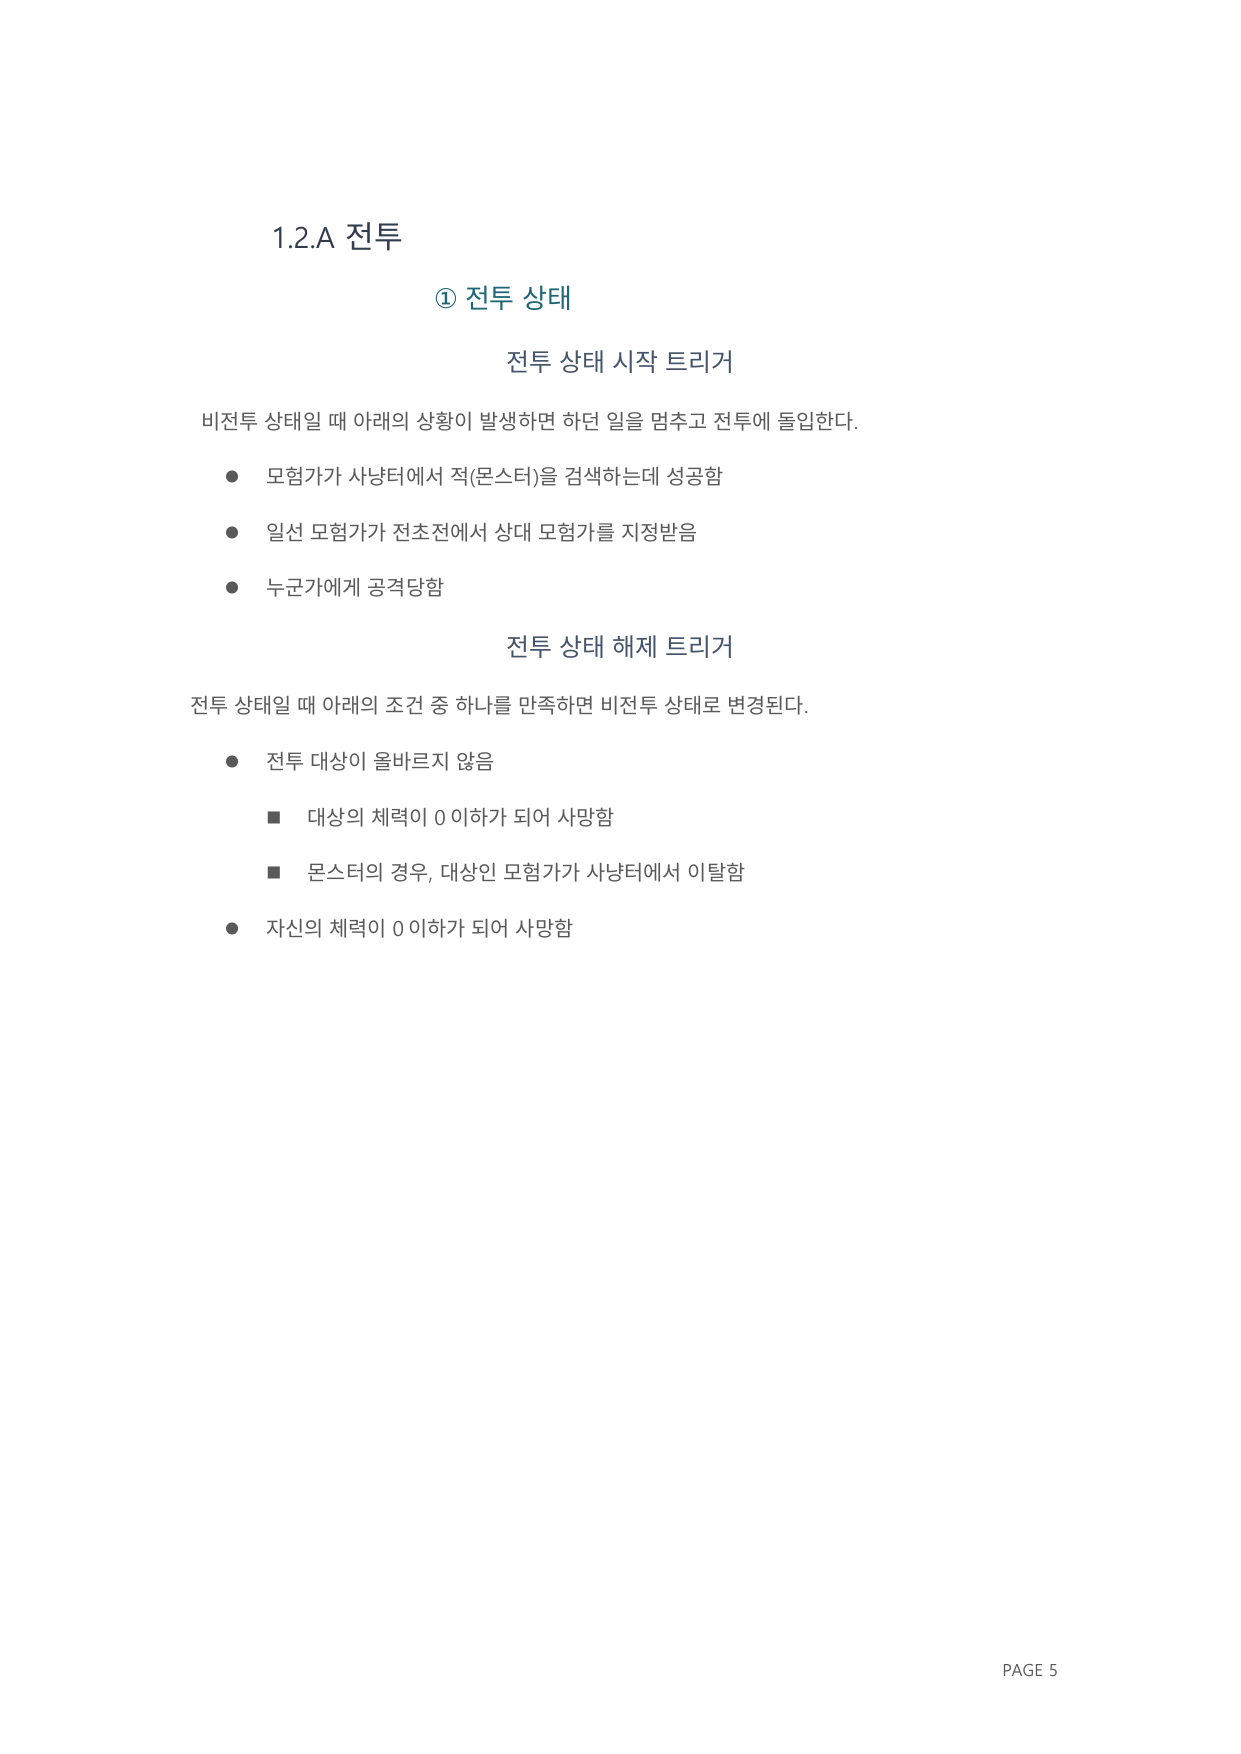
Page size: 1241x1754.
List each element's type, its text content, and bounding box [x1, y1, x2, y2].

list 대상의 체력이 0이하가 되어 사망함 [266, 801, 1058, 831]
text 비전투 상태일 때 아래의 상황이 발생하면 하던 일을 멈추고 전투에 돌입한다. [182, 405, 1058, 435]
list 일선 모험가가 전초전에서 상대 모험가를 지정받음 [224, 516, 1058, 546]
subtitle 전투 상태 [433, 277, 1058, 316]
text 전투 상태일 때 아래의 조건 중 하나를 만족하면 비전투 상태로 변경된다. [182, 690, 1058, 720]
list 모험가가 사냥터에서 적(몬스터)을 검색하는데 성공함 [224, 461, 1058, 491]
list 전투 대상이 올바르지 않음 [224, 745, 1058, 775]
list 자신의 체력이 0이하가 되어 사망함 [224, 912, 1058, 942]
list 몬스터의 경우, 대상인 모험가가 사냥터에서 이탈함 [266, 856, 1058, 886]
subtitle 전투 상태 해제 트리거 [201, 627, 1039, 663]
subtitle 전투 [271, 212, 1058, 257]
subtitle 전투 상태 시작 트리거 [201, 343, 1039, 379]
list 누군가에게 공격당함 [224, 572, 1058, 602]
